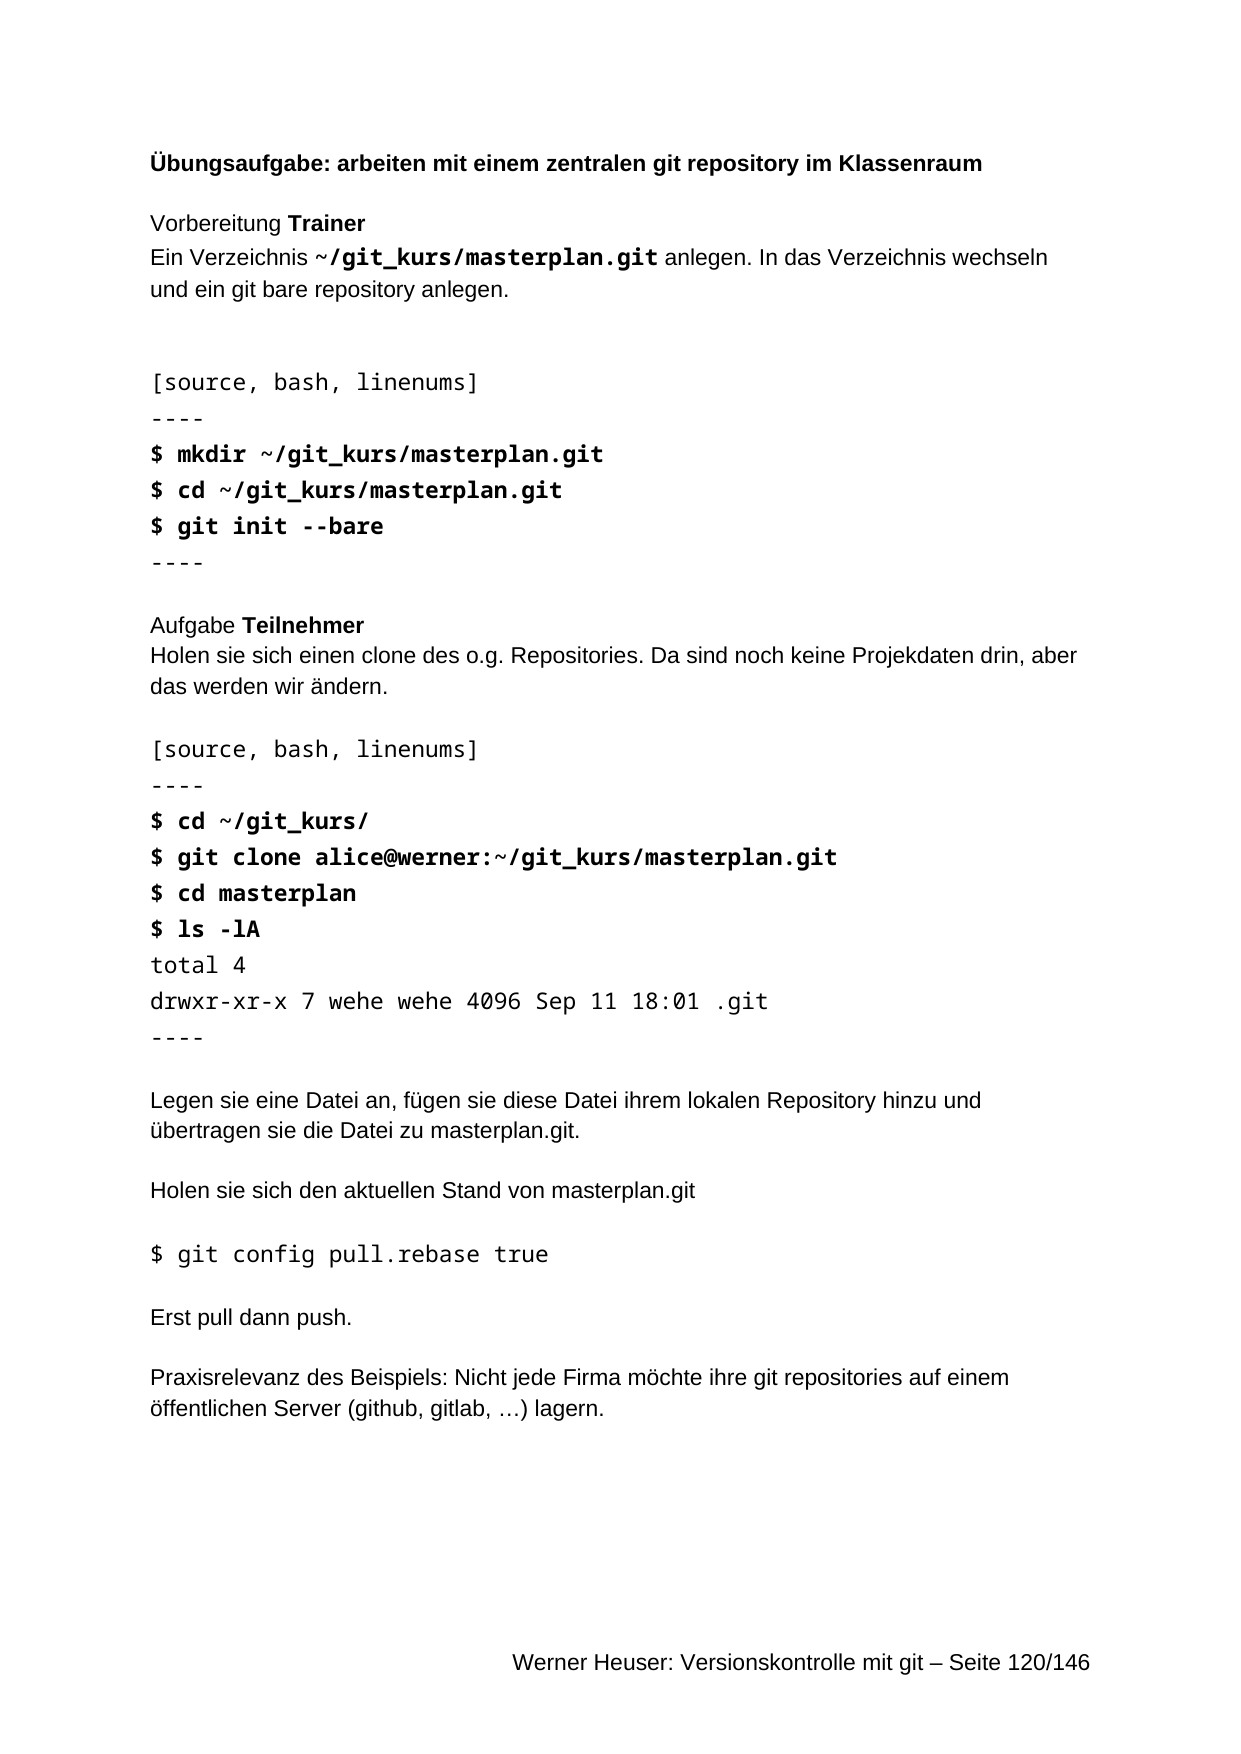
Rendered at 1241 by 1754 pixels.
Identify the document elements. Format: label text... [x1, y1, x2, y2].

text Legen sie eine Datei an, fügen sie diese Datei ihrem lokalen Repository hinzu und übertragen sie die Datei zu masterplan.git. [150, 1087, 1090, 1143]
text ---- [150, 402, 1090, 433]
text $ git init --bare [150, 510, 1090, 541]
text ---- [150, 769, 1090, 800]
text Praxisrelevanz des Beispiels: Nicht jede Firma möchte ihre git repositories auf einem öffentlichen Server (github, gitlab, …) lagern. [150, 1364, 1090, 1421]
text $ cd ~/git_kurs/masterplan.git [150, 474, 1090, 505]
text $ cd ~/git_kurs/ [150, 805, 1090, 836]
text ---- [150, 546, 1090, 577]
text Holen sie sich den aktuellen Stand von masterplan.git [150, 1177, 1090, 1204]
text $ ls -lA [150, 913, 1090, 944]
text Ein Verzeichnis ~/git_kurs/masterplan.git anlegen. In das Verzeichnis wechseln und ein git bare repository anlegen. [150, 241, 1090, 302]
text [source, bash, linenums] [150, 733, 1090, 764]
text Übungsaufgabe: arbeiten mit einem zentralen git repository im Klassenraum [150, 150, 1090, 176]
text Aufgabe Teilnehmer [150, 612, 1090, 638]
text [source, bash, linenums] [150, 366, 1090, 398]
text $ cd masterplan [150, 877, 1090, 908]
text total 4 [150, 949, 1090, 980]
text $ git clone alice@werner:~/git_kurs/masterplan.git [150, 841, 1090, 872]
text $ git config pull.rebase true [150, 1238, 1090, 1269]
text drwxr-xr-x 7 wehe wehe 4096 Sep 11 18:01 .git [150, 984, 1090, 1016]
text Erst pull dann push. [150, 1304, 1090, 1330]
text ---- [150, 1021, 1090, 1052]
text $ mkdir ~/git_kurs/masterplan.git [150, 438, 1090, 469]
text Vorbereitung Trainer [150, 210, 1090, 237]
text Holen sie sich einen clone des o.g. Repositories. Da sind noch keine Projekdaten drin, aber das werden wir ändern. [150, 642, 1090, 699]
